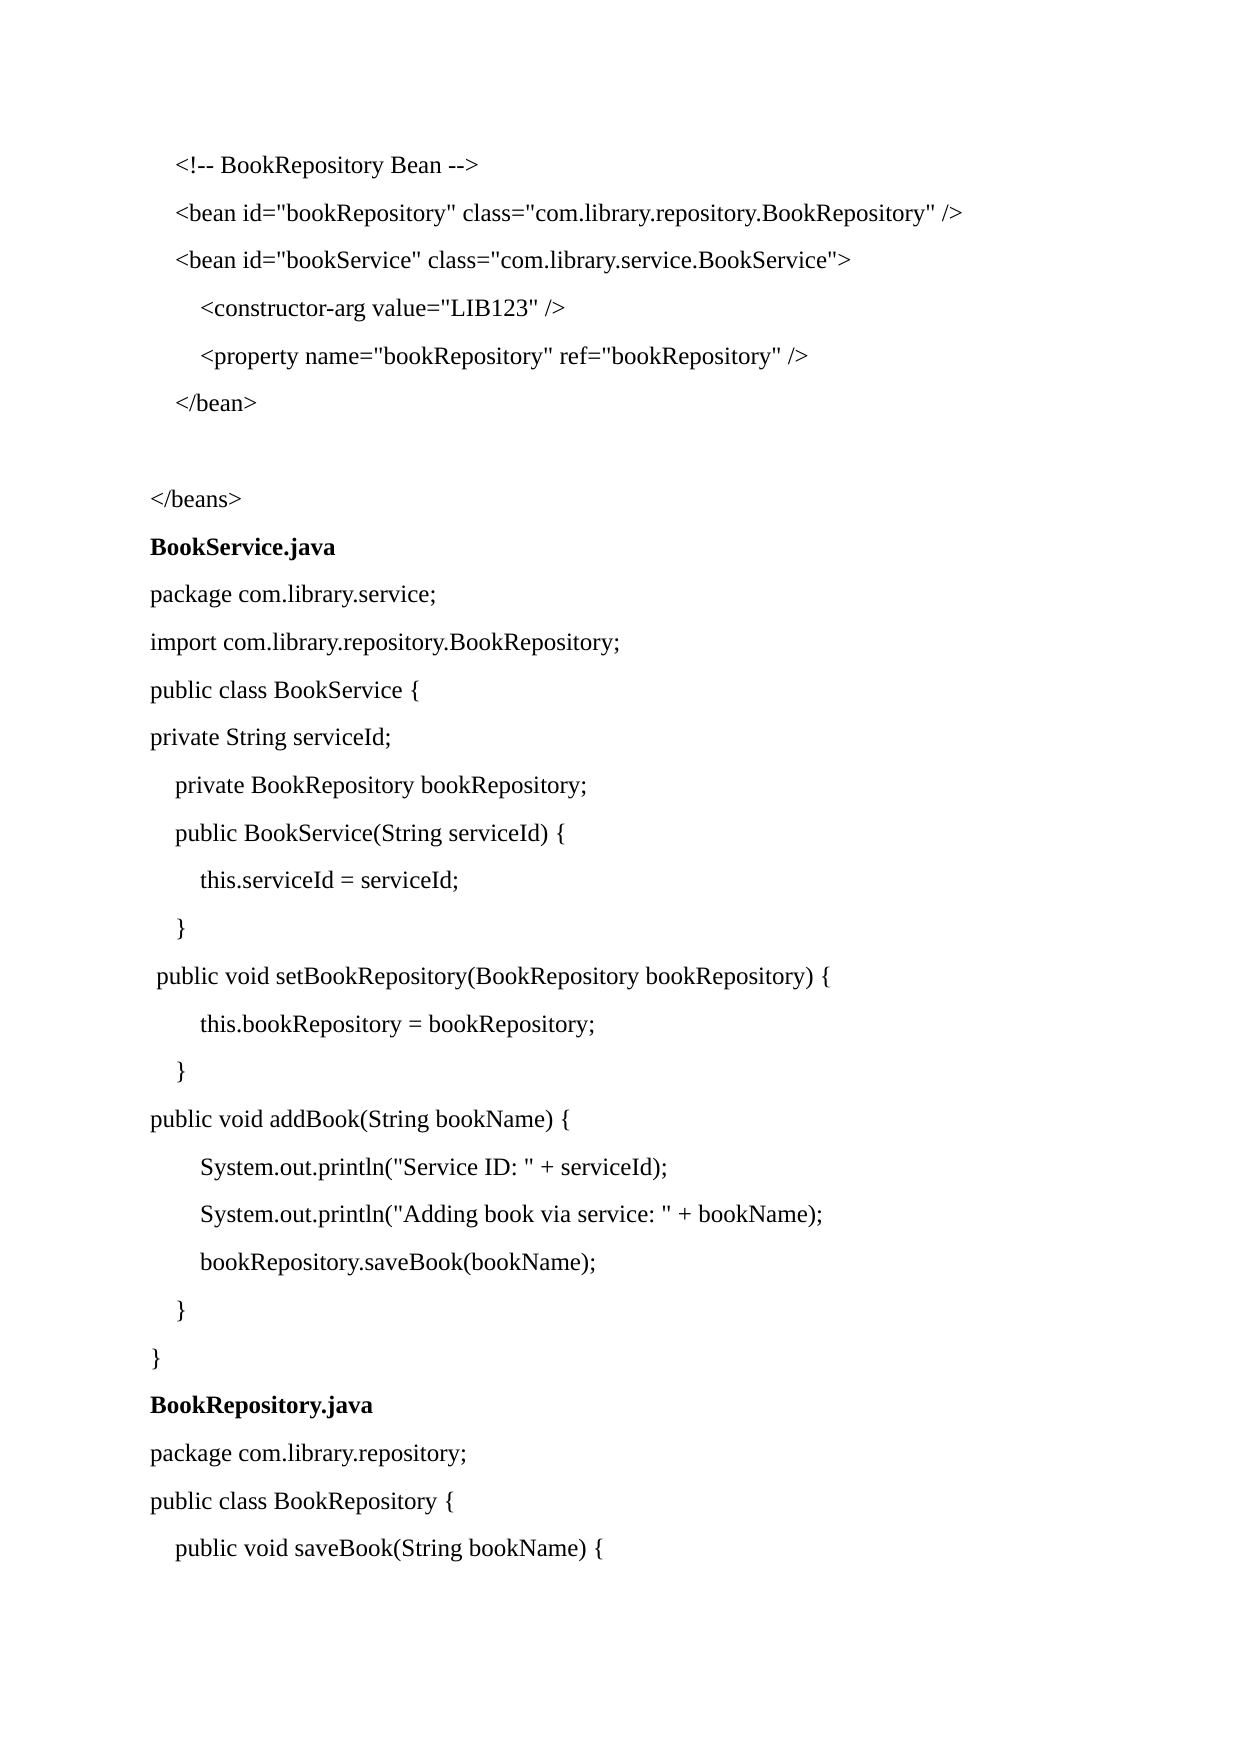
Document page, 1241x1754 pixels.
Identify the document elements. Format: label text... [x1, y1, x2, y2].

text } [150, 1056, 1090, 1085]
text <bean id="bookRepository" class="com.library.repository.BookRepository" /> [150, 198, 1090, 226]
text import com.library.repository.BookRepository; [150, 627, 1090, 656]
text </beans> [150, 484, 1090, 513]
text this.serviceId = serviceId; [150, 866, 1090, 894]
text package com.library.repository; [150, 1438, 1090, 1467]
text } [150, 1343, 1090, 1371]
text </bean> [150, 388, 1090, 417]
text public class BookRepository { [150, 1486, 1090, 1514]
text private BookRepository bookRepository; [150, 770, 1090, 799]
text public BookService(String serviceId) { [150, 818, 1090, 847]
text package com.library.service; [150, 579, 1090, 608]
text BookService.java [150, 532, 1090, 560]
text <bean id="bookService" class="com.library.service.BookService"> [150, 245, 1090, 274]
text <constructor-arg value="LIB123" /> [150, 293, 1090, 322]
text BookRepository.java [150, 1390, 1090, 1419]
text public void setBookRepository(BookRepository bookRepository) { [150, 961, 1090, 990]
text public class BookService { [150, 675, 1090, 703]
text <!-- BookRepository Bean --> [150, 150, 1090, 179]
text this.bookRepository = bookRepository; [150, 1009, 1090, 1037]
text <property name="bookRepository" ref="bookRepository" /> [150, 341, 1090, 369]
text } [150, 913, 1090, 942]
text bookRepository.saveBook(bookName); [150, 1247, 1090, 1276]
text } [150, 1295, 1090, 1324]
text public void saveBook(String bookName) { [150, 1533, 1090, 1562]
text public void addBook(String bookName) { [150, 1104, 1090, 1133]
text private String serviceId; [150, 722, 1090, 751]
text System.out.println("Adding book via service: " + bookName); [150, 1199, 1090, 1228]
text System.out.println("Service ID: " + serviceId); [150, 1152, 1090, 1181]
